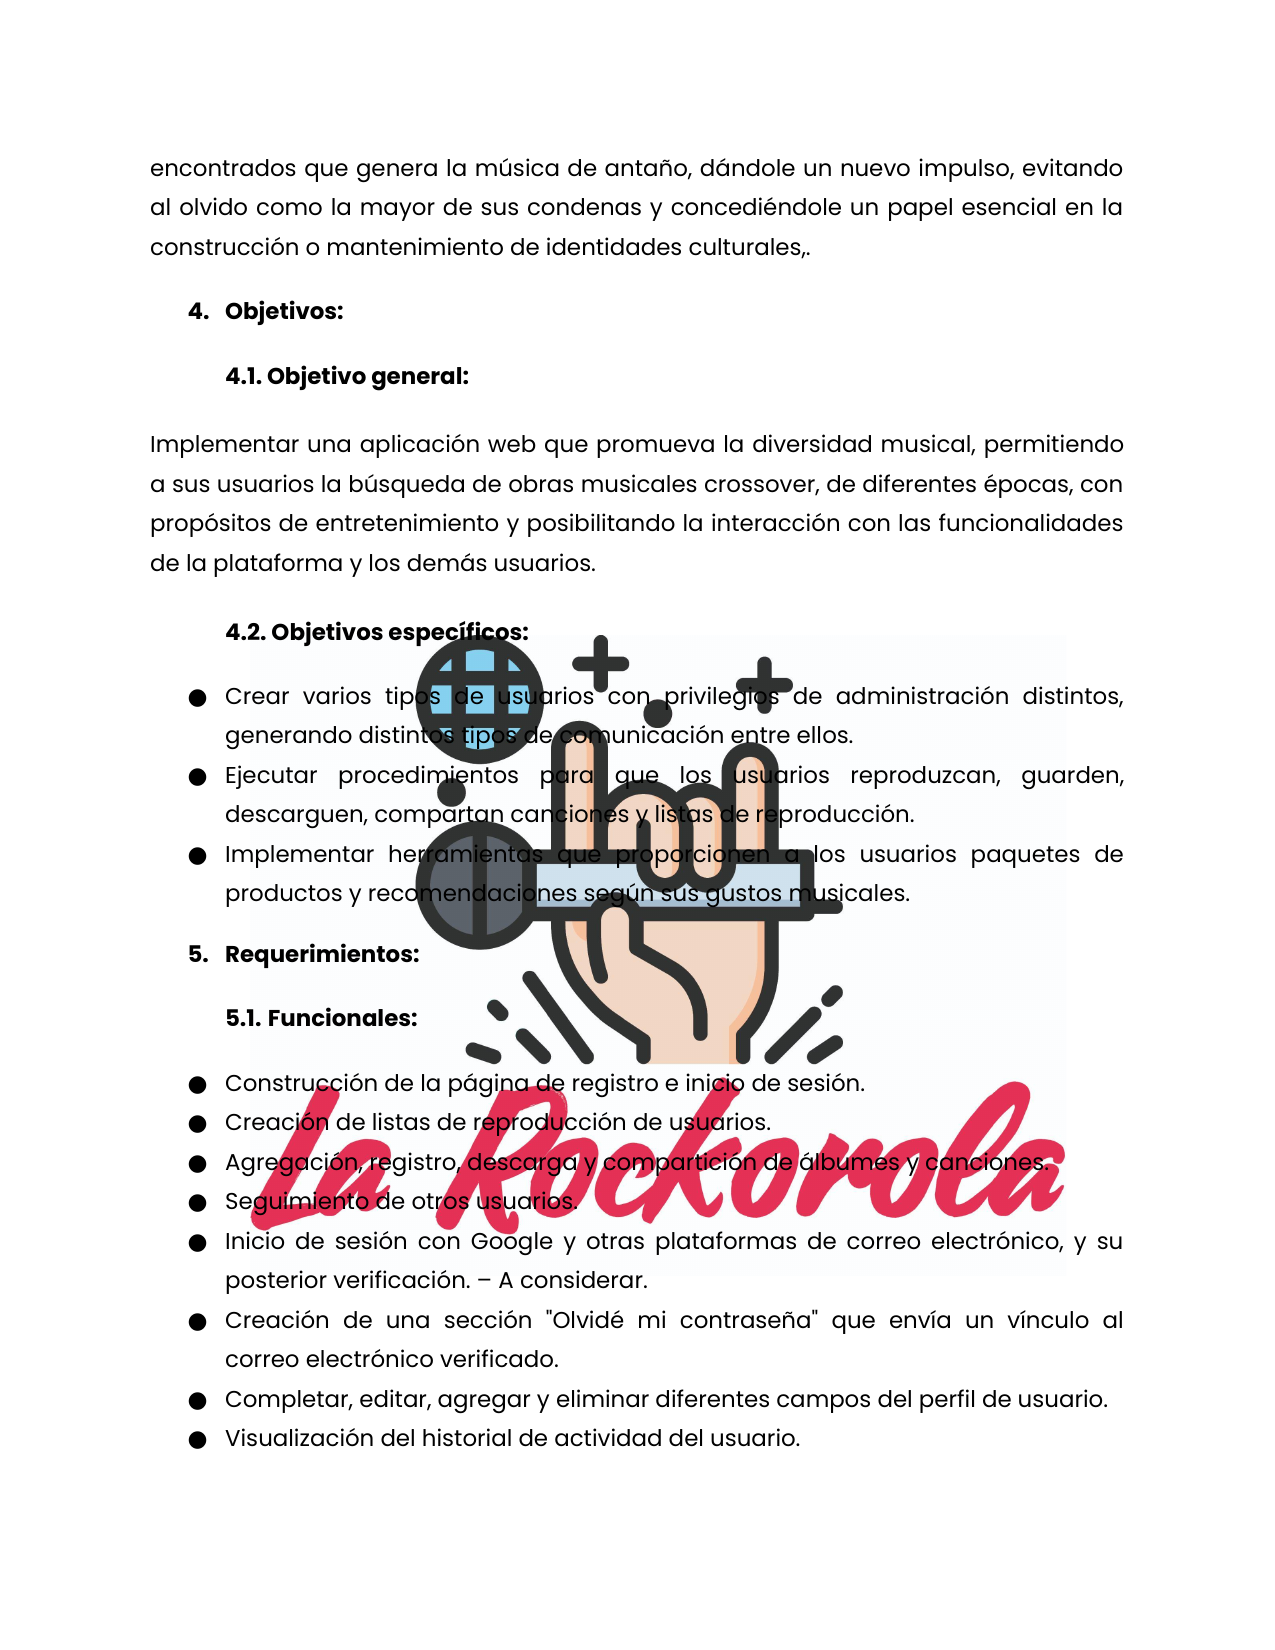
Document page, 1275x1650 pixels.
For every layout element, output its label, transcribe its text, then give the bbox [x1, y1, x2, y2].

picture [250, 1139, 1067, 1144]
list Ejecutar procedimientos para que los usuarios reproduzcan, guarden, descarguen, compartan canciones y listas de reproducción. [187, 757, 1125, 831]
picture [250, 1218, 1067, 1223]
list Seguimiento de otros usuarios. [187, 1183, 1125, 1218]
list Crear varios tipos de usuarios con privilegios de administración distintos, generando distintos tipos de comunicación entre ellos. [187, 678, 1125, 752]
list Implementar herramientas que proporcionen a los usuarios paquetes de productos y recomendaciones según sus gustos musicales. [187, 836, 1125, 910]
picture [250, 648, 1067, 678]
picture [250, 1099, 1067, 1104]
picture [250, 970, 1067, 1000]
text 4.2. Objetivos específicos: [225, 614, 1125, 648]
text 5.1. Funcionales: [225, 1000, 1125, 1035]
text Implementar una aplicación web que promueva la diversidad musical, permitiendo a sus usuarios la búsqueda de obras musicales crossover, de diferentes épocas, con propósitos de entretenimiento y posibilitando la interacción con las funcionalidades de la plataforma y los demás usuarios. [150, 427, 1125, 579]
list Completar, editar, agregar y eliminar diferentes campos del perfil de usuario. [187, 1381, 1125, 1415]
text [150, 150, 1125, 263]
list Construcción de la página de registro e inicio de sesión. [187, 1065, 1125, 1099]
list Requerimientos: [187, 936, 1125, 970]
picture [250, 752, 1067, 757]
picture [250, 831, 1067, 836]
list Visualización del historial de actividad del usuario. [187, 1420, 1125, 1454]
picture [250, 910, 1067, 936]
list Creación de una sección "Olvidé mi contraseña" que envía un vínculo al correo electrónico verificado. [187, 1302, 1125, 1376]
list Inicio de sesión con Google y otras plataformas de correo electrónico, y su posterior verificación. – A considerar. [187, 1223, 1125, 1297]
list Agregación, registro, descarga y compartición de álbumes y canciones. [187, 1144, 1125, 1178]
picture [250, 1178, 1067, 1183]
list Objetivos: [187, 293, 1125, 328]
list Creación de listas de reproducción de usuarios. [187, 1104, 1125, 1139]
picture [250, 1035, 1067, 1065]
text 4.1. Objetivo general: [150, 358, 1125, 392]
